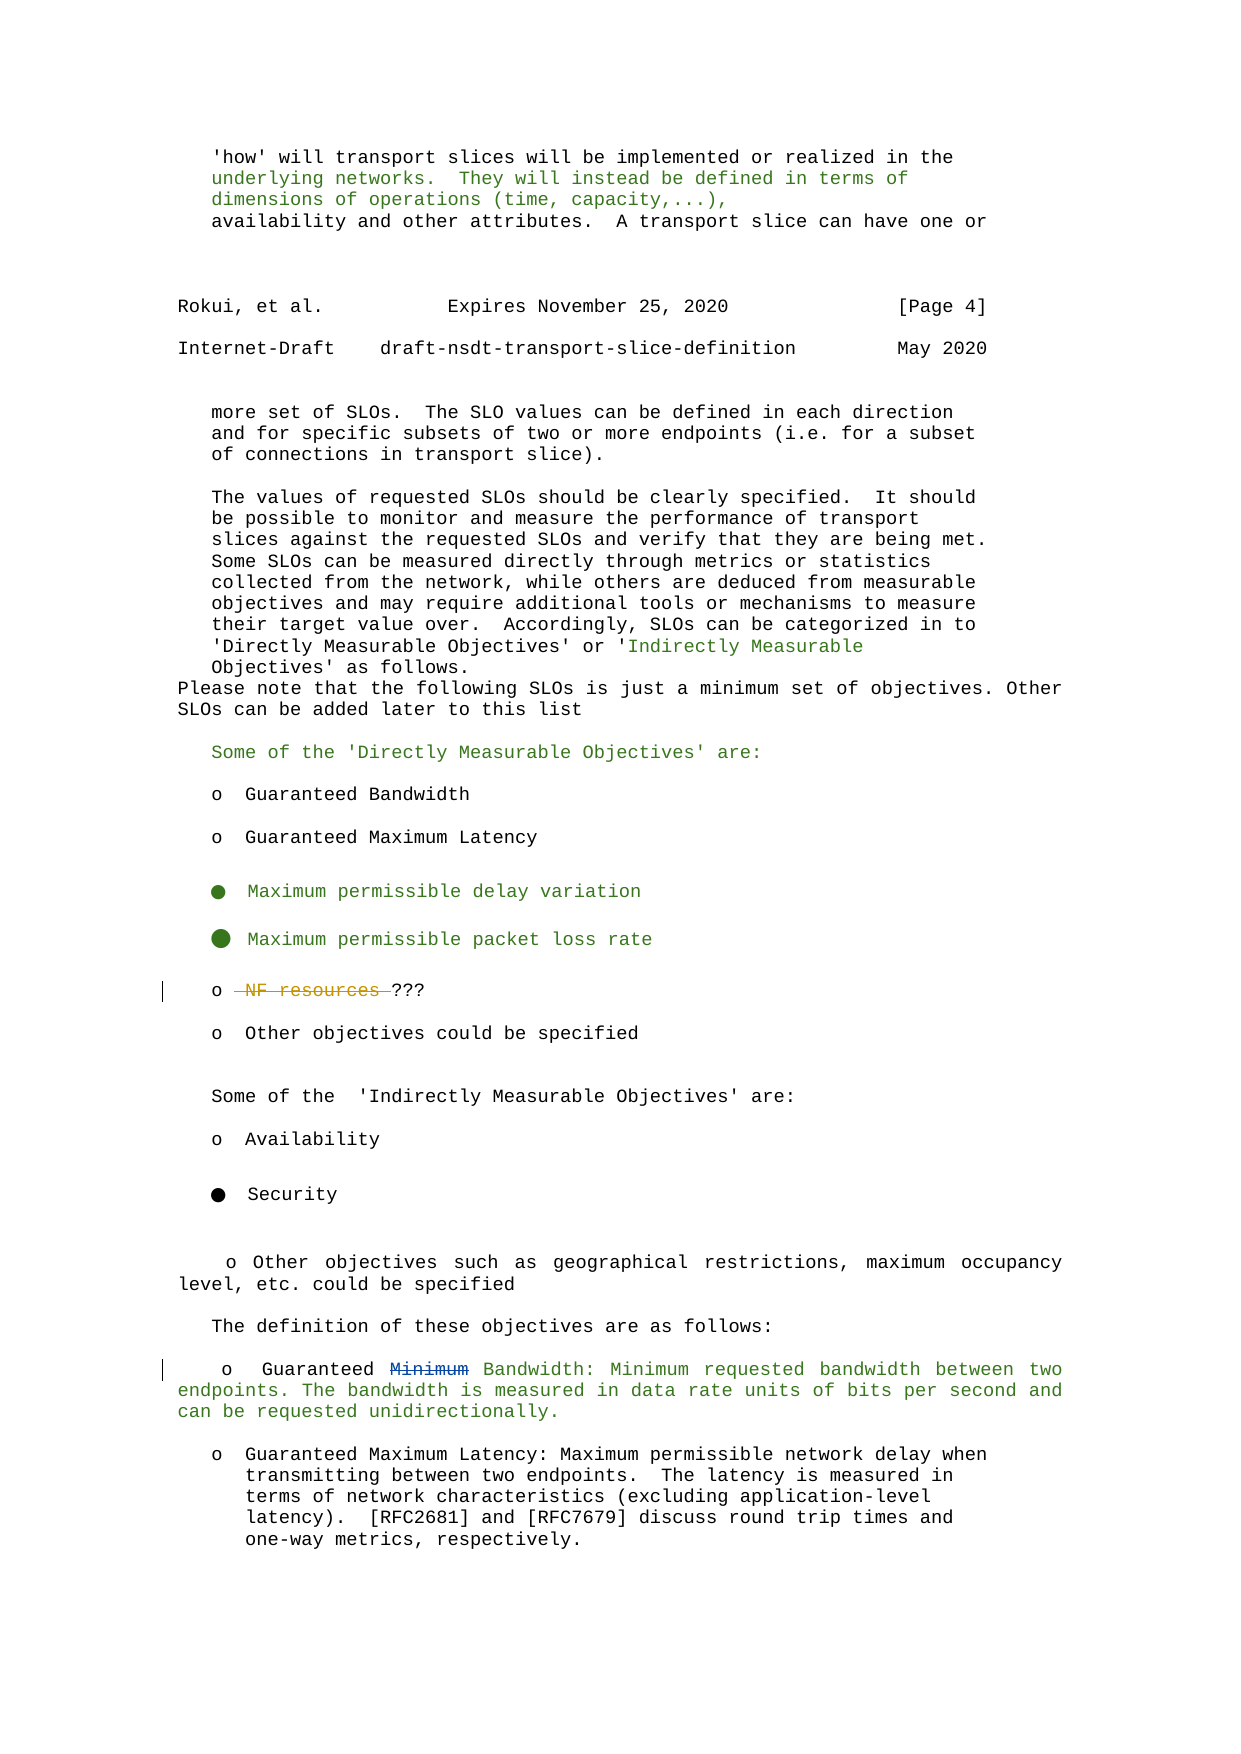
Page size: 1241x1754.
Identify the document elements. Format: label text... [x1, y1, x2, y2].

text o Other objectives such as geographical restrictions, maximum occupancy level, etc. could be specified [177, 1253, 1063, 1296]
text Some SLOs can be measured directly through metrics or statistics [177, 551, 1063, 573]
text underlying networks. They will instead be defined in terms of [177, 169, 1063, 190]
text o Guaranteed Bandwidth: Minimum requested bandwidth between two endpoints. The bandwidth is measured in data rate units of bits per second and can be requested unidirectionally. [177, 1359, 1063, 1423]
text latency). [RFC2681] and [RFC7679] discuss round trip times and [177, 1508, 1063, 1529]
text Objectives' as follows. [177, 658, 1063, 679]
text o Other objectives could be specified [177, 1023, 1063, 1045]
text 'how' will transport slices will be implemented or realized in the [177, 148, 1063, 169]
text o Guaranteed Bandwidth [177, 785, 1063, 806]
text Some of the 'Indirectly Measurable Objectives' are: [177, 1087, 1063, 1108]
text more set of SLOs. The SLO values can be defined in each direction [177, 403, 1063, 424]
text one-way metrics, respectively. [177, 1529, 1063, 1551]
text Please note that the following SLOs is just a minimum set of objectives. Other SLOs can be added later to this list [177, 679, 1063, 721]
text Some of the 'Directly Measurable Objectives' are: [177, 743, 1063, 764]
text Internet-Draft draft-nsdt-transport-slice-definition May 2020 [177, 339, 1063, 360]
text o Guaranteed Maximum Latency: Maximum permissible network delay when [177, 1444, 1063, 1466]
text be possible to monitor and measure the performance of transport [177, 509, 1063, 530]
text dimensions of operations (time, capacity,...), [177, 190, 1063, 211]
list Security [210, 1172, 1063, 1211]
text o [177, 981, 1063, 1002]
text The values of requested SLOs should be clearly specified. It should [177, 488, 1063, 509]
text terms of network characteristics (excluding application-level [177, 1487, 1063, 1508]
text and for specific subsets of two or more endpoints (i.e. for a subset [177, 424, 1063, 445]
text their target value over. Accordingly, SLOs can be categorized in to [177, 615, 1063, 636]
text availability and other attributes. A transport slice can have one or [177, 211, 1063, 233]
text objectives and may require additional tools or mechanisms to measure [177, 594, 1063, 615]
text of connections in transport slice). [177, 445, 1063, 466]
text slices against the requested SLOs and verify that they are being met. [177, 530, 1063, 551]
text The definition of these objectives are as follows: [177, 1317, 1063, 1338]
text Rokui, et al. Expires November 25, 2020 [Page 4] [177, 296, 1063, 318]
text transmitting between two endpoints. The latency is measured in [177, 1466, 1063, 1487]
list Maximum permissible delay variation [210, 870, 1063, 908]
list Maximum permissible packet loss rate [210, 908, 1063, 960]
text collected from the network, while others are deduced from measurable [177, 573, 1063, 594]
text 'Directly Measurable Objectives' or 'Indirectly Measurable [177, 636, 1063, 658]
text o Availability [177, 1130, 1063, 1151]
text o Guaranteed Maximum Latency [177, 828, 1063, 849]
